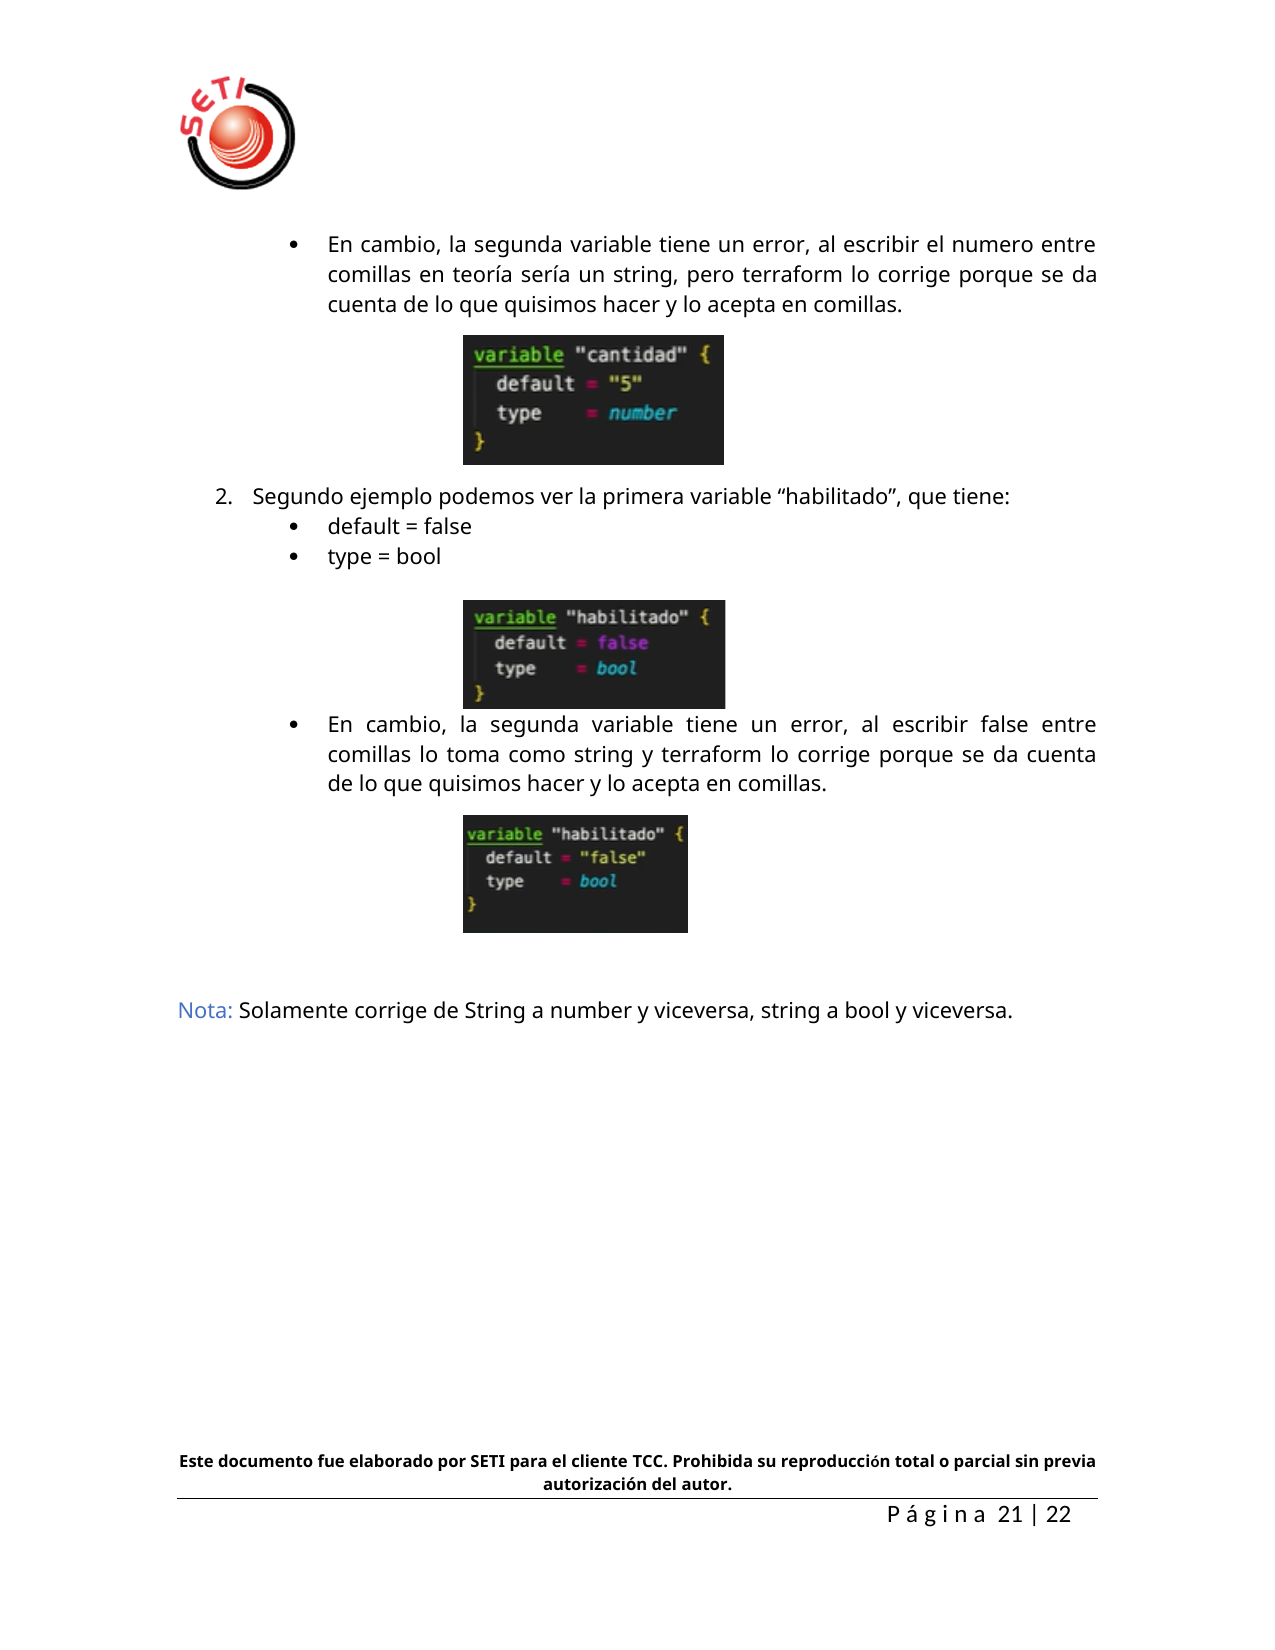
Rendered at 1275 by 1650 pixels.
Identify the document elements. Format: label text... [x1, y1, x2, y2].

list Segundo ejemplo podemos ver la primera variable “habilitado”, que tiene: [215, 481, 1098, 511]
list default = false [290, 511, 1098, 541]
text Nota: Solamente corrige de String a number y viceversa, string a bool y viceversa. [177, 995, 1098, 1025]
picture [463, 335, 724, 465]
list type = bool [290, 541, 1098, 571]
list En cambio, la segunda variable tiene un error, al escribir false entre comillas lo toma como string y terraform lo corrige porque se da cuenta de lo que quisimos hacer y lo acepta en comillas. [290, 709, 1098, 798]
picture [463, 600, 726, 709]
list En cambio, la segunda variable tiene un error, al escribir el numero entre comillas en teoría sería un string, pero terraform lo corrige porque se da cuenta de lo que quisimos hacer y lo acepta en comillas. [290, 229, 1098, 318]
picture [177, 73, 305, 201]
picture [463, 815, 688, 933]
